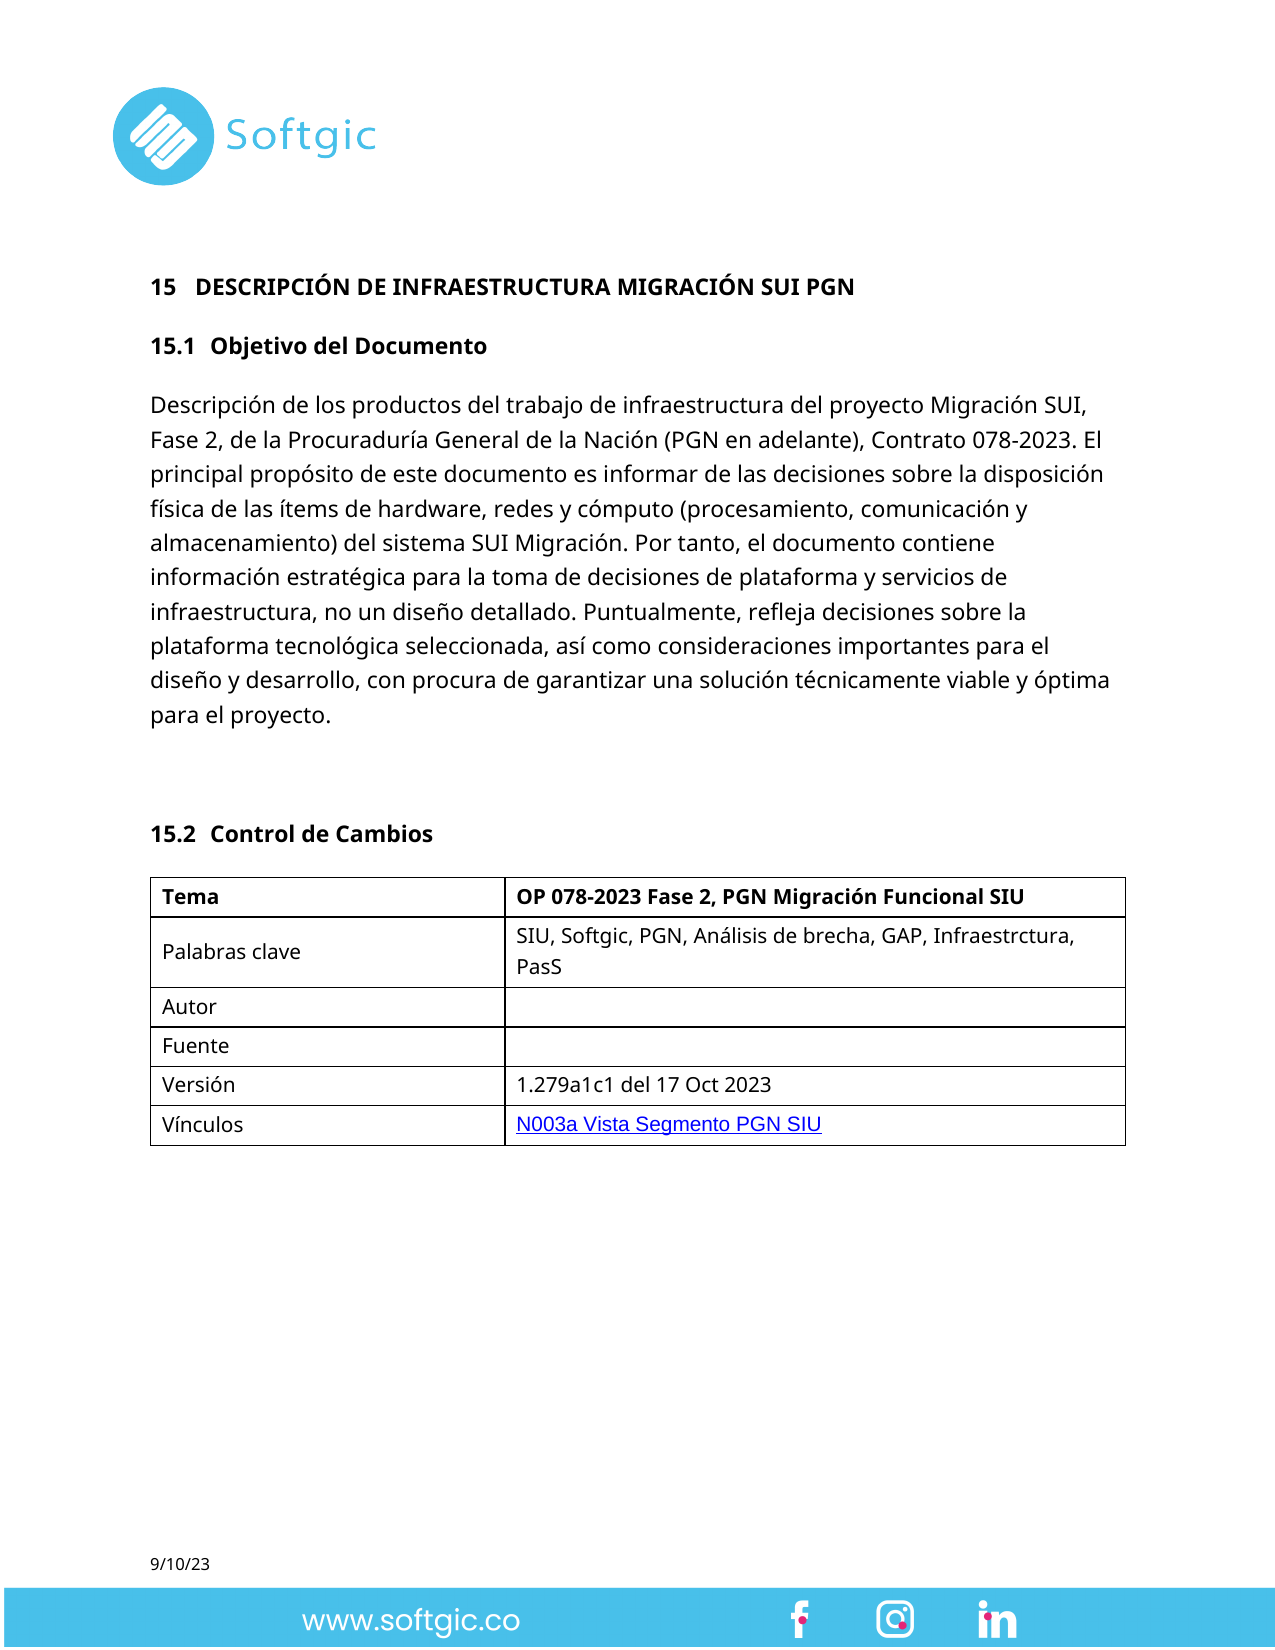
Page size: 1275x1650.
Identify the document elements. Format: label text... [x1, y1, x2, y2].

subtitle Descripción de Infraestructura Migración SUI PGN [150, 271, 1125, 302]
table_cell Vínculos [151, 1106, 504, 1144]
table_cell SIU, Softgic, PGN, Análisis de brecha, GAP, Infraestrctura, PasS [506, 918, 1125, 987]
table_header Tema [151, 878, 504, 916]
text Descripción de los productos del trabajo de infraestructura del proyecto Migración SUI, Fase 2, de la Procuraduría General de la Nación (PGN en adelante), Contrato 078-2023. El principal propósito de este documento es informar de las decisiones sobre la disposición física de las ítems de hardware, redes y cómputo (procesamiento, comunicación y almacenamiento) del sistema SUI Migración. Por tanto, el documento contiene información estratégica para la toma de decisiones de plataforma y servicios de infraestructura, no un diseño detallado. Puntualmente, refleja decisiones sobre la plataforma tecnológica seleccionada, así como consideraciones importantes para el diseño y desarrollo, con procura de garantizar una solución técnicamente viable y óptima para el proyecto. [150, 389, 1125, 730]
table_cell [506, 1028, 1125, 1066]
table_header OP 078-2023 Fase 2, PGN Migración Funcional SIU [506, 878, 1125, 916]
subtitle Control de Cambios [150, 818, 1125, 849]
table_cell 1.279a1c1 del 17 Oct 2023 [506, 1067, 1125, 1105]
table_cell N003a Vista Segmento PGN SIU [506, 1106, 1125, 1144]
picture [4, 0, 1275, 1647]
subtitle Objetivo del Documento [150, 330, 1125, 361]
table_cell Versión [151, 1067, 504, 1105]
table_cell [506, 988, 1125, 1026]
table_cell Fuente [151, 1028, 504, 1066]
table_cell Palabras clave [151, 918, 504, 987]
table_cell Autor [151, 988, 504, 1026]
